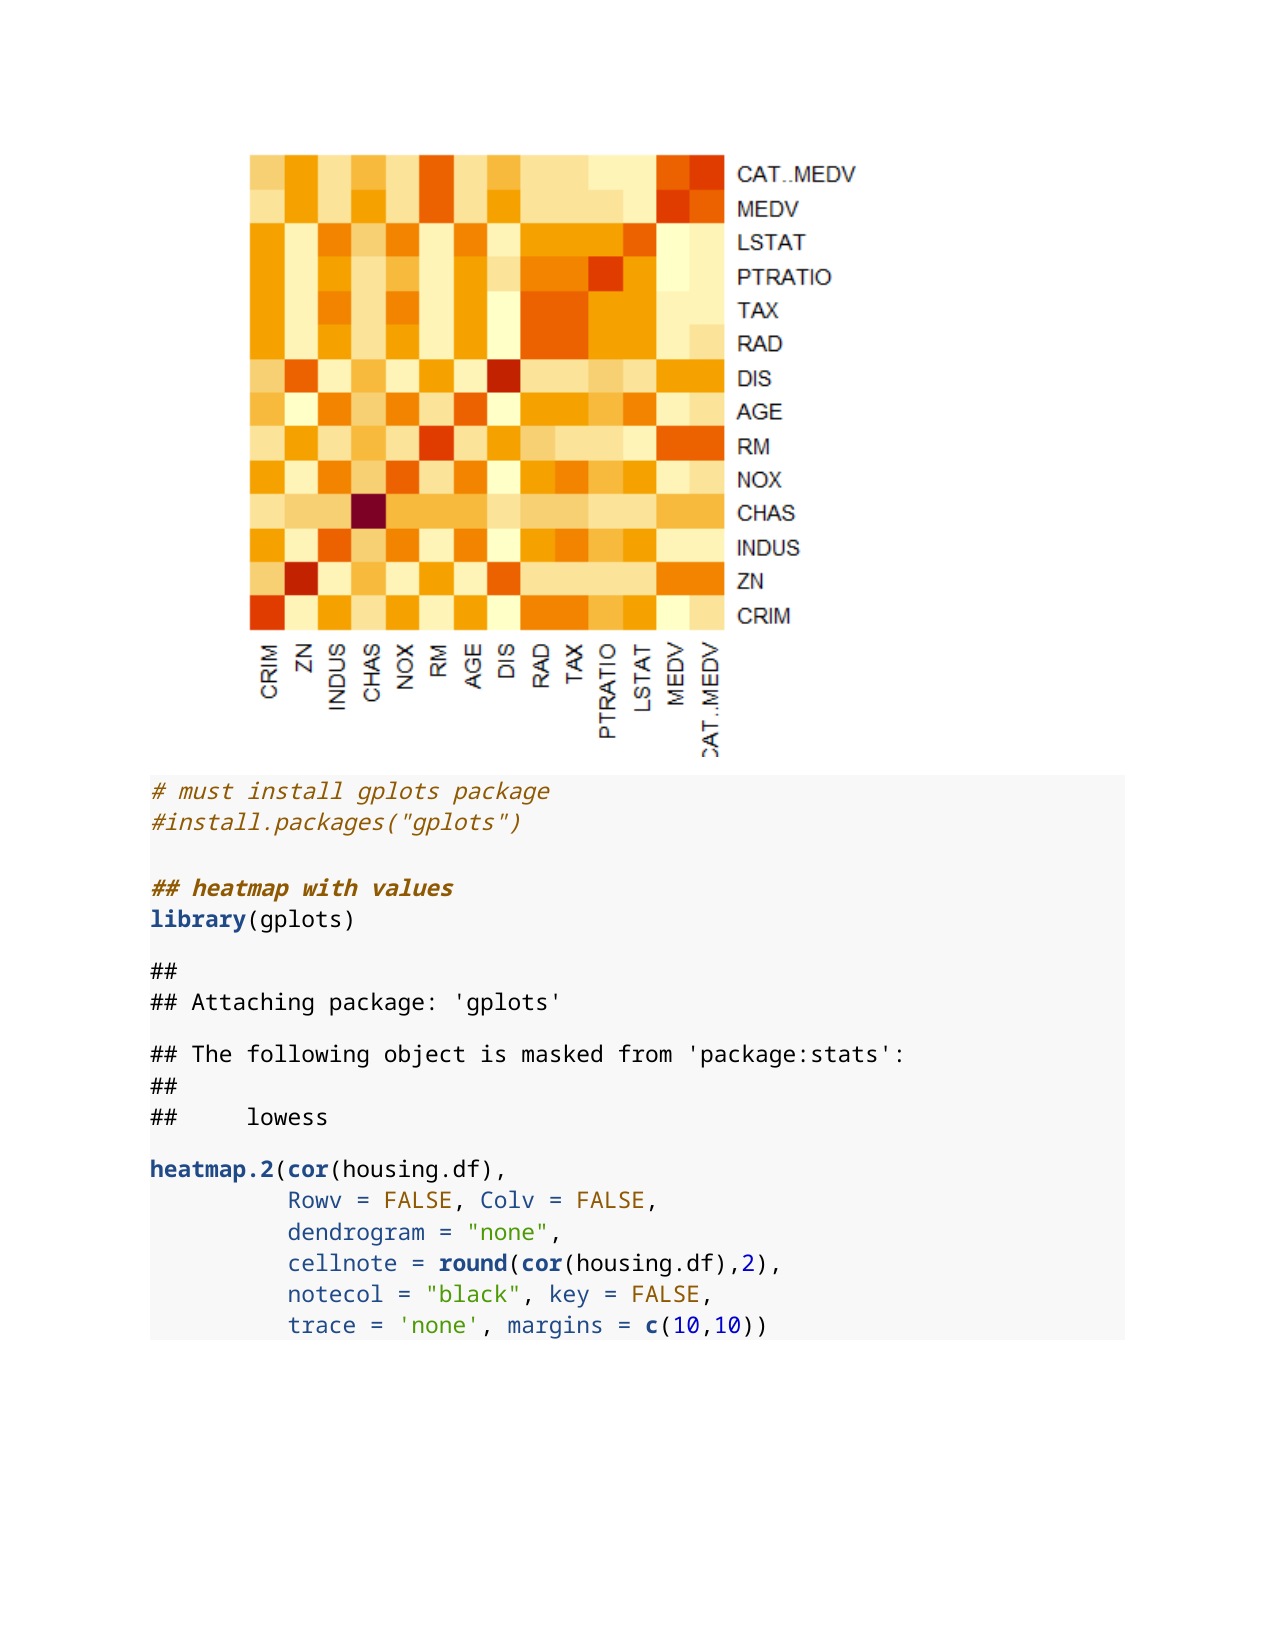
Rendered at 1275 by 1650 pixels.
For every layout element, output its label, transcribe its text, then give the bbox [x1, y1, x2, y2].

text ## The following object is masked from 'package:stats': ## ## lowess [150, 1038, 1125, 1132]
text # must install gplots package #install.packages("gplots") ## heatmap with values library(gplots) [150, 775, 1125, 934]
text ## ## Attaching package: 'gplots' [150, 955, 1125, 1017]
picture [168, 150, 927, 757]
text heatmap.2(cor(housing.df), Rowv = FALSE, Colv = FALSE, dendrogram = "none", cellnote = round(cor(housing.df),2), notecol = "black", key = FALSE, trace = 'none', margins = c(10,10)) [507, 1153, 1125, 1340]
